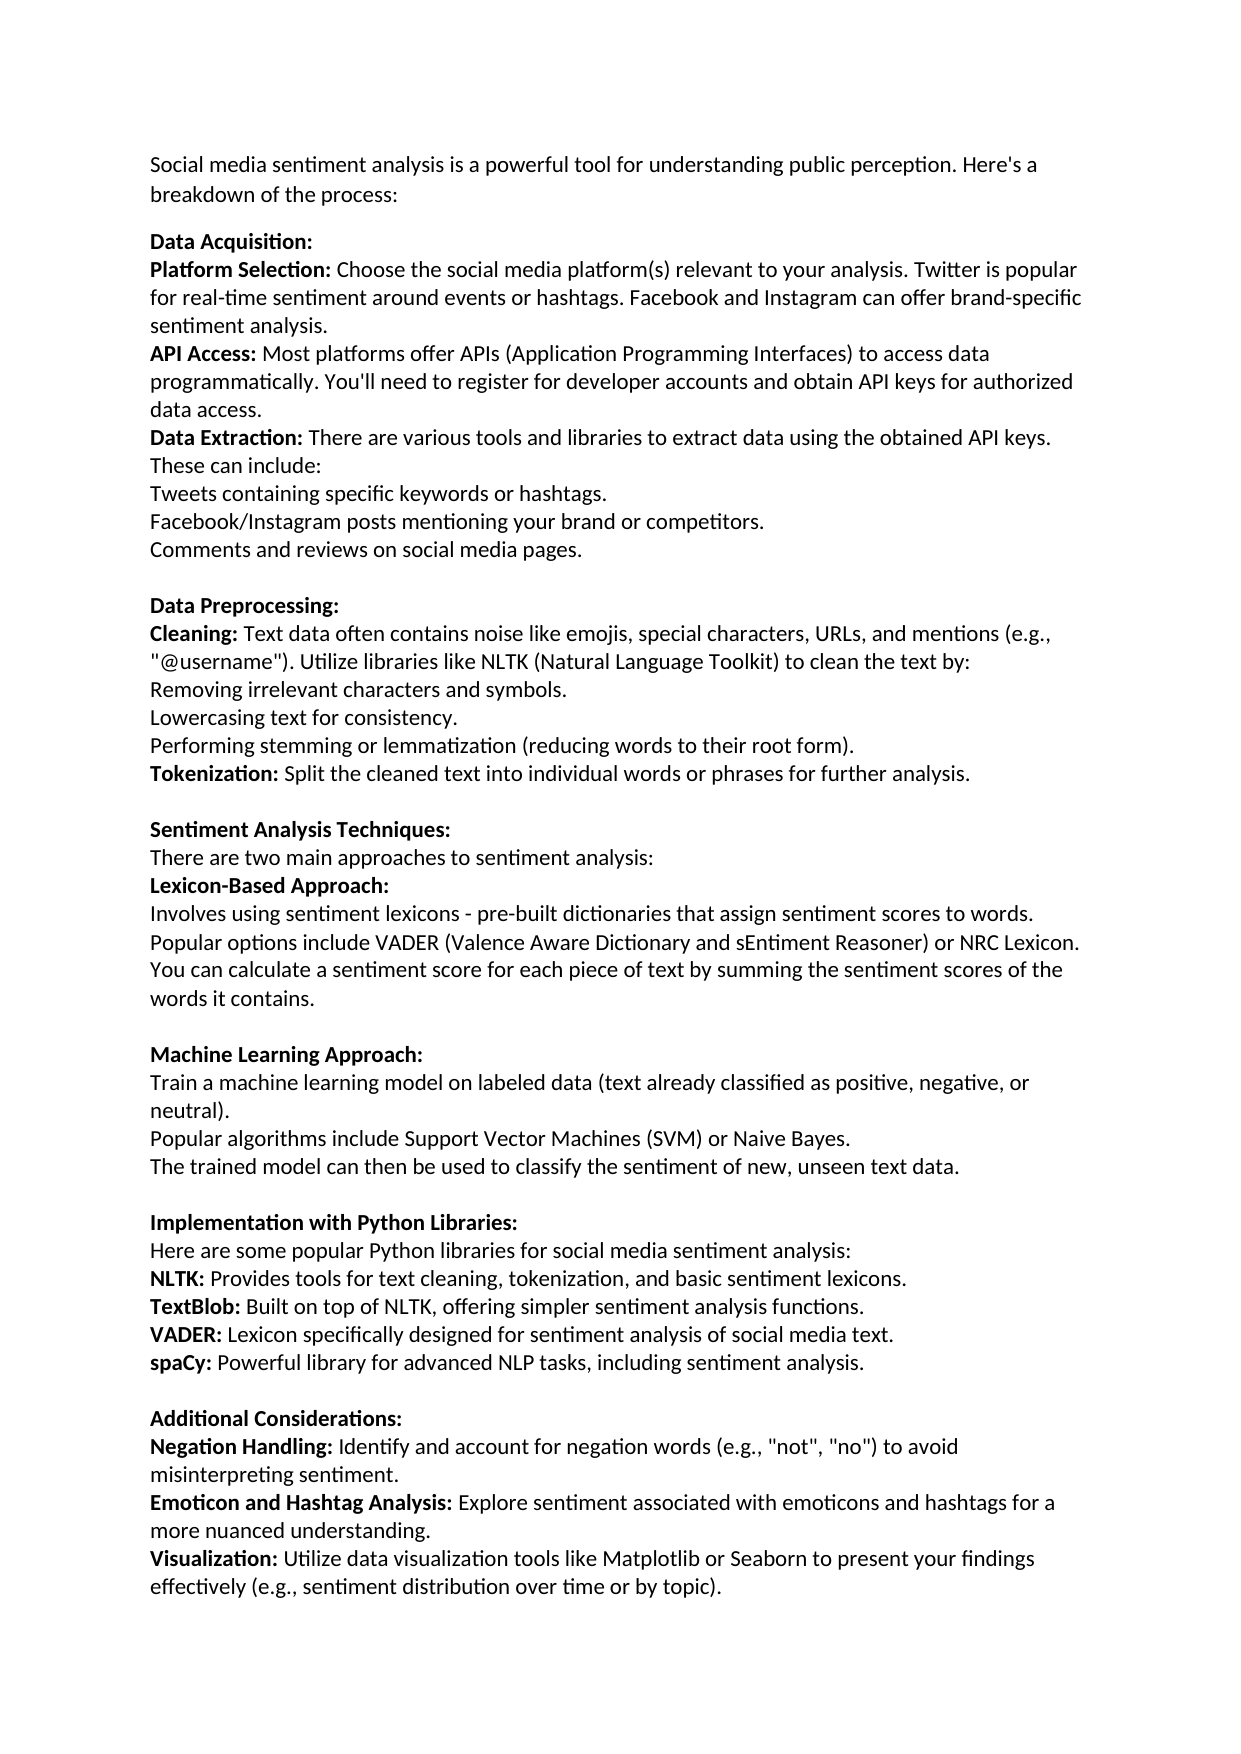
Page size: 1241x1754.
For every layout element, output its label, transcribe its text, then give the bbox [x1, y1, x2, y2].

text Negation Handling: Identify and account for negation words (e.g., "not", "no") to avoid misinterpreting sentiment. [150, 1432, 1090, 1488]
text Performing stemming or lemmatization (reducing words to their root form). [150, 731, 1090, 759]
text Involves using sentiment lexicons - pre-built dictionaries that assign sentiment scores to words. [150, 899, 1090, 928]
text Sentiment Analysis Techniques: [150, 816, 1090, 843]
text Data Extraction: There are various tools and libraries to extract data using the obtained API keys. These can include: [150, 423, 1090, 479]
text There are two main approaches to sentiment analysis: [150, 843, 1090, 872]
text Machine Learning Approach: [150, 1040, 1090, 1068]
text Visualization: Utilize data visualization tools like Matplotlib or Seaborn to present your findings effectively (e.g., sentiment distribution over time or by topic). [150, 1544, 1090, 1600]
text Here are some popular Python libraries for social media sentiment analysis: [150, 1236, 1090, 1264]
text NLTK: Provides tools for text cleaning, tokenization, and basic sentiment lexicons. [150, 1264, 1090, 1292]
text Data Acquisition: [150, 227, 1090, 255]
text Removing irrelevant characters and symbols. [150, 675, 1090, 703]
text The trained model can then be used to classify the sentiment of new, unseen text data. [150, 1152, 1090, 1180]
text Train a machine learning model on labeled data (text already classified as positive, negative, or neutral). [150, 1068, 1090, 1124]
text Social media sentiment analysis is a powerful tool for understanding public perception. Here's a breakdown of the process: [150, 150, 1090, 208]
text Popular options include VADER (Valence Aware Dictionary and sEntiment Reasoner) or NRC Lexicon. [150, 928, 1090, 956]
text Platform Selection: Choose the social media platform(s) relevant to your analysis. Twitter is popular for real-time sentiment around events or hashtags. Facebook and Instagram can offer brand-specific sentiment analysis. [150, 255, 1090, 339]
text Additional Considerations: [150, 1404, 1090, 1432]
text Emoticon and Hashtag Analysis: Explore sentiment associated with emoticons and hashtags for a more nuanced understanding. [150, 1488, 1090, 1544]
text TextBlob: Built on top of NLTK, offering simpler sentiment analysis functions. [150, 1292, 1090, 1320]
text Data Preprocessing: [150, 591, 1090, 619]
text spaCy: Powerful library for advanced NLP tasks, including sentiment analysis. [150, 1348, 1090, 1376]
text Lowercasing text for consistency. [150, 703, 1090, 731]
text API Access: Most platforms offer APIs (Application Programming Interfaces) to access data programmatically. You'll need to register for developer accounts and obtain API keys for authorized data access. [150, 339, 1090, 423]
text Lexicon-Based Approach: [150, 872, 1090, 899]
text Comments and reviews on social media pages. [150, 535, 1090, 563]
text Cleaning: Text data often contains noise like emojis, special characters, URLs, and mentions (e.g., "@username"). Utilize libraries like NLTK (Natural Language Toolkit) to clean the text by: [150, 619, 1090, 675]
text Implementation with Python Libraries: [150, 1208, 1090, 1236]
text VADER: Lexicon specifically designed for sentiment analysis of social media text. [150, 1320, 1090, 1348]
text Facebook/Instagram posts mentioning your brand or competitors. [150, 507, 1090, 535]
text Popular algorithms include Support Vector Machines (SVM) or Naive Bayes. [150, 1124, 1090, 1152]
text You can calculate a sentiment score for each piece of text by summing the sentiment scores of the words it contains. [150, 956, 1090, 1012]
text Tokenization: Split the cleaned text into individual words or phrases for further analysis. [150, 759, 1090, 787]
text Tweets containing specific keywords or hashtags. [150, 479, 1090, 507]
